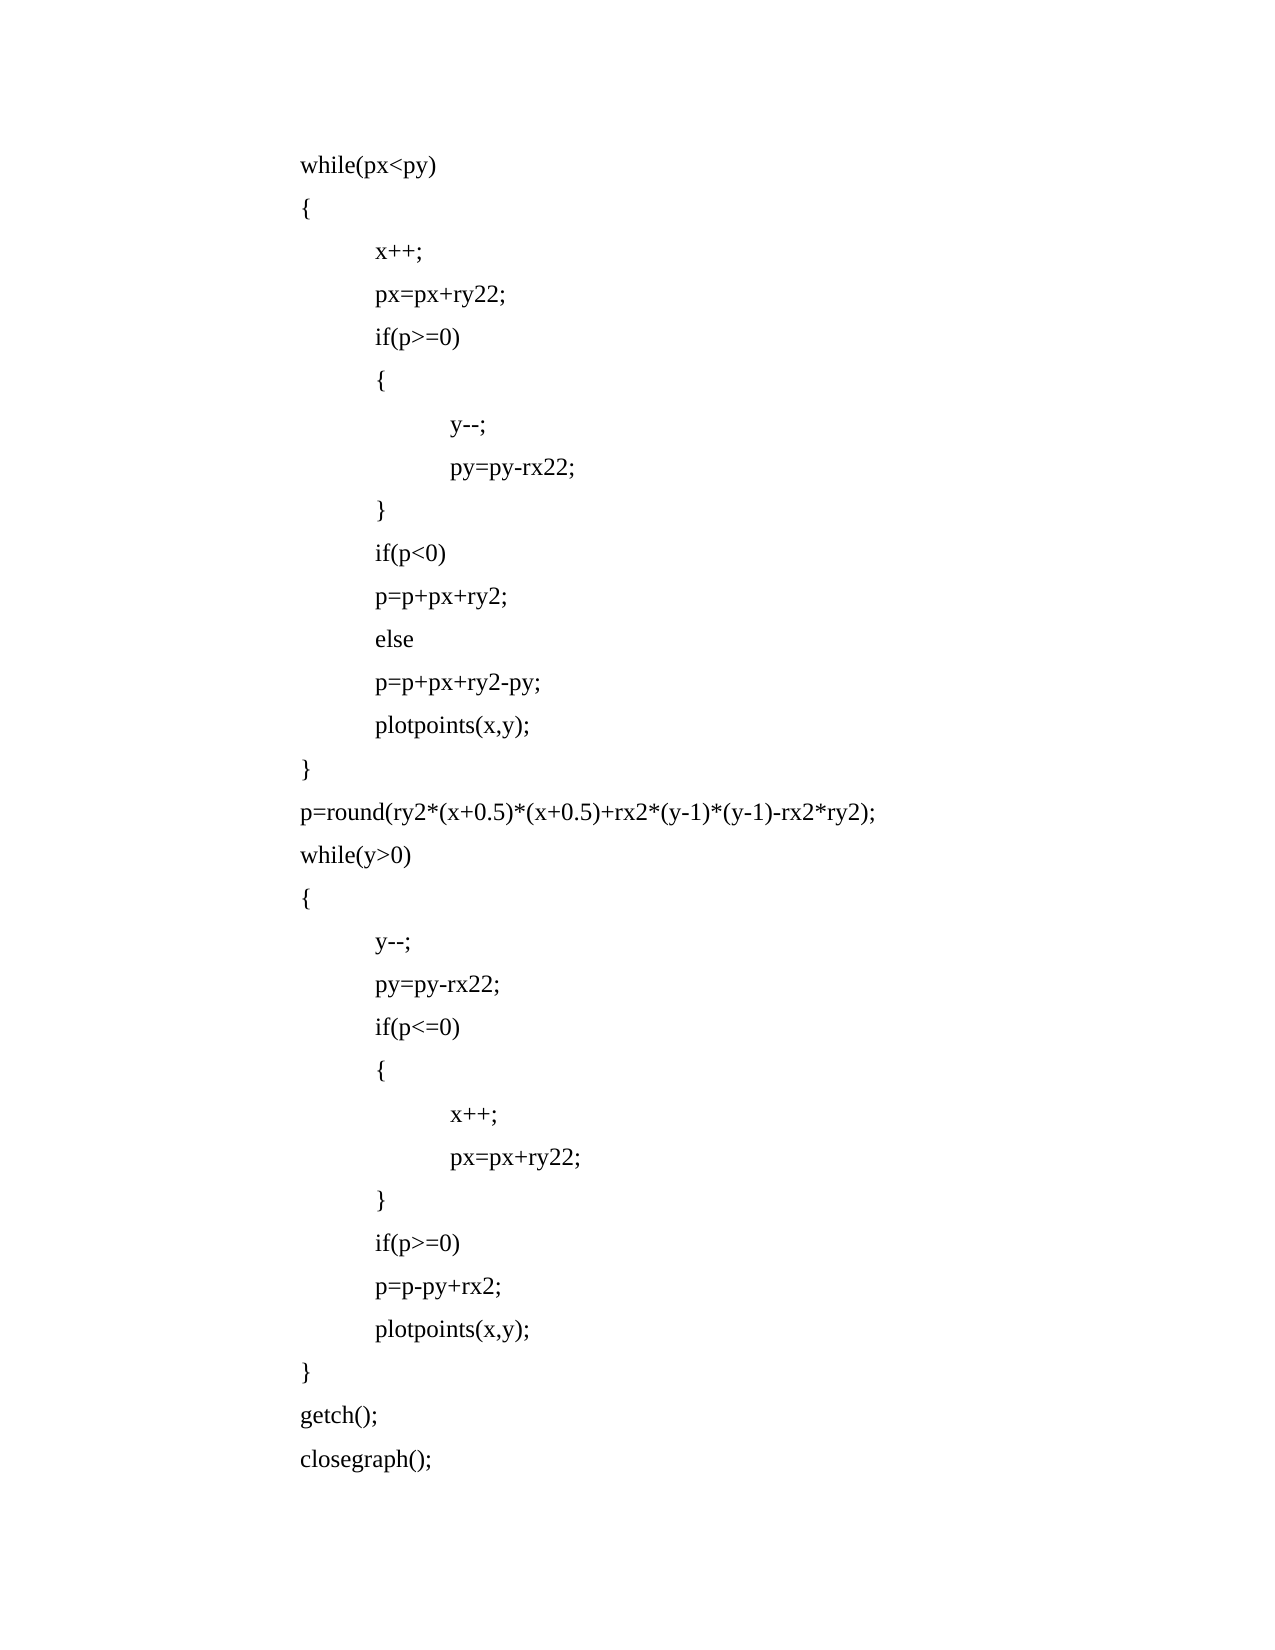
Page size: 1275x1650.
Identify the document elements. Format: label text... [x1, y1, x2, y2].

list { [225, 1056, 1125, 1084]
list } [225, 754, 1125, 782]
list while(px<py) [225, 150, 1125, 179]
list { [225, 193, 1125, 222]
list py=py-rx22; [225, 969, 1125, 998]
list if(p>=0) [225, 322, 1125, 351]
list px=px+ry22; [225, 1142, 1125, 1171]
list plotpoints(x,y); [225, 1314, 1125, 1343]
list { [225, 366, 1125, 394]
list p=p+px+ry2-py; [225, 667, 1125, 696]
list y--; [225, 926, 1125, 955]
list plotpoints(x,y); [225, 711, 1125, 739]
list } [225, 495, 1125, 524]
list p=p-py+rx2; [225, 1271, 1125, 1300]
list if(p<=0) [225, 1012, 1125, 1041]
list while(y>0) [225, 840, 1125, 869]
list } [225, 1357, 1125, 1386]
list p=round(ry2*(x+0.5)*(x+0.5)+rx2*(y-1)*(y-1)-rx2*ry2); [225, 797, 1125, 826]
list if(p<0) [225, 538, 1125, 567]
list x++; [225, 1099, 1125, 1127]
list closegraph(); [225, 1444, 1125, 1472]
list else [225, 624, 1125, 653]
list } [225, 1185, 1125, 1214]
list getch(); [225, 1401, 1125, 1429]
list x++; [225, 236, 1125, 265]
list { [225, 883, 1125, 912]
list px=px+ry22; [225, 279, 1125, 308]
list if(p>=0) [225, 1228, 1125, 1257]
list p=p+px+ry2; [225, 581, 1125, 610]
list y--; [225, 409, 1125, 437]
list py=py-rx22; [225, 452, 1125, 481]
